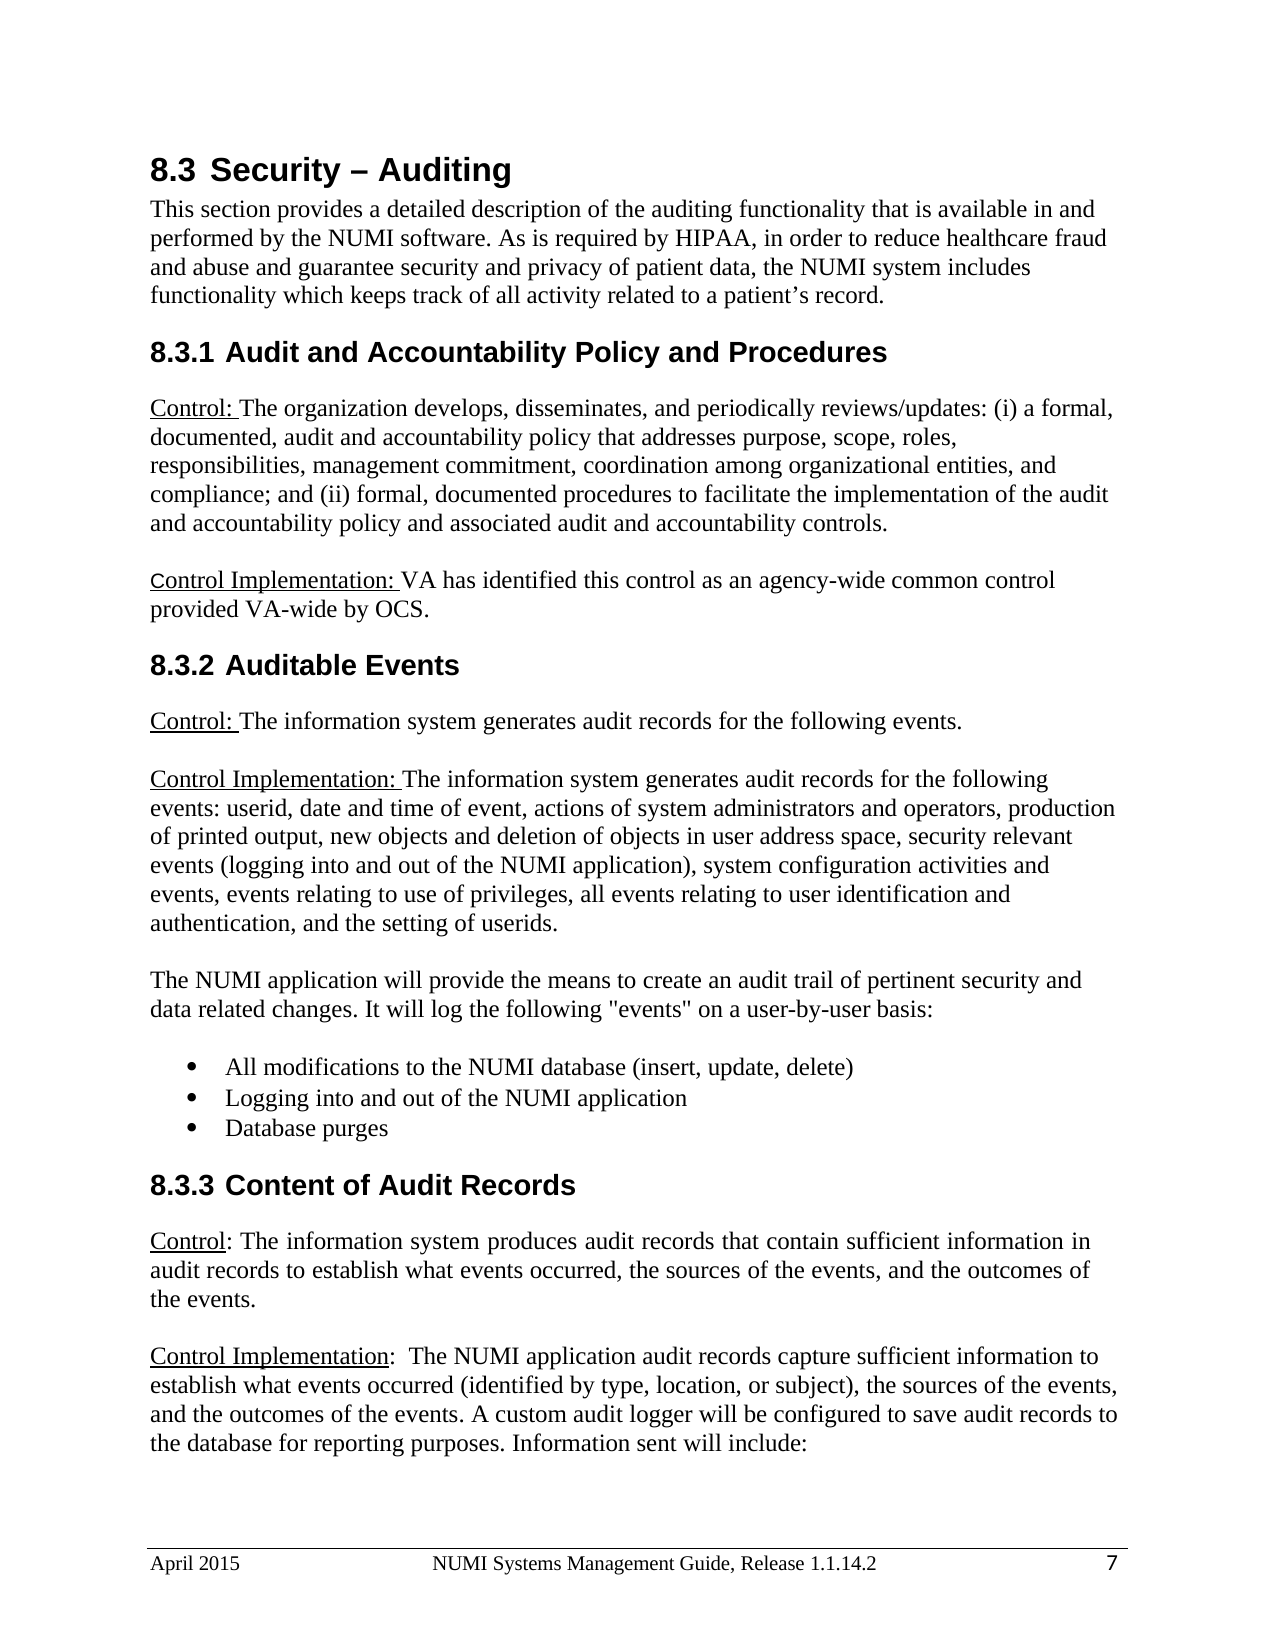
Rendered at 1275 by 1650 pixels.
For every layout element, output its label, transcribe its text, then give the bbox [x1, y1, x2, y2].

text Control Implementation: The information system generates audit records for the following events: userid, date and time of event, actions of system administrators and operators, production of printed output, new objects and deletion of objects in user address space, security relevant events (logging into and out of the NUMI application), system configuration activities and events, events relating to use of privileges, all events relating to user identification and authentication, and the setting of userids. [150, 764, 1117, 936]
subtitle Security – Auditing [150, 150, 1139, 188]
list Database purges [187, 1112, 1139, 1143]
text Control Implementation: VA has identified this control as an agency-wide common control provided VA-wide by OCS. [150, 565, 1116, 623]
text The NUMI application will provide the means to create an audit trail of pertinent security and data related changes. It will log the following "events" on a user-by-user basis: [150, 965, 1112, 1023]
subtitle Auditable Events [150, 648, 1139, 682]
text Control Implementation: The NUMI application audit records capture sufficient information to establish what events occurred (identified by type, location, or subject), the sources of the events, and the outcomes of the events. A custom audit logger will be configured to save audit records to the database for reporting purposes. Information sent will include: [150, 1341, 1122, 1456]
list Logging into and out of the NUMI application [187, 1082, 1139, 1112]
text Control: The information system generates audit records for the following events. [150, 706, 1139, 735]
list All modifications to the NUMI database (insert, update, delete) [187, 1051, 1139, 1082]
text Control: The organization develops, disseminates, and periodically reviews/updates: (i) a formal, documented, audit and accountability policy that addresses purpose, scope, roles, responsibilities, management commitment, coordination among organizational entities, and compliance; and (ii) formal, documented procedures to facilitate the implementation of the audit and accountability policy and associated audit and accountability controls. [150, 393, 1114, 537]
text Control: The information system produces audit records that contain sufficient information in audit records to establish what events occurred, the sources of the events, and the outcomes of the events. [150, 1226, 1091, 1313]
subtitle Audit and Accountability Policy and Procedures [150, 334, 1139, 368]
subtitle Content of Audit Records [150, 1168, 1139, 1202]
text This section provides a detailed description of the auditing functionality that is available in and performed by the NUMI software. As is required by HIPAA, in order to reduce healthcare fraud and abuse and guarantee security and privacy of patient data, the NUMI system includes functionality which keeps track of all activity related to a patient’s record. [150, 194, 1112, 309]
